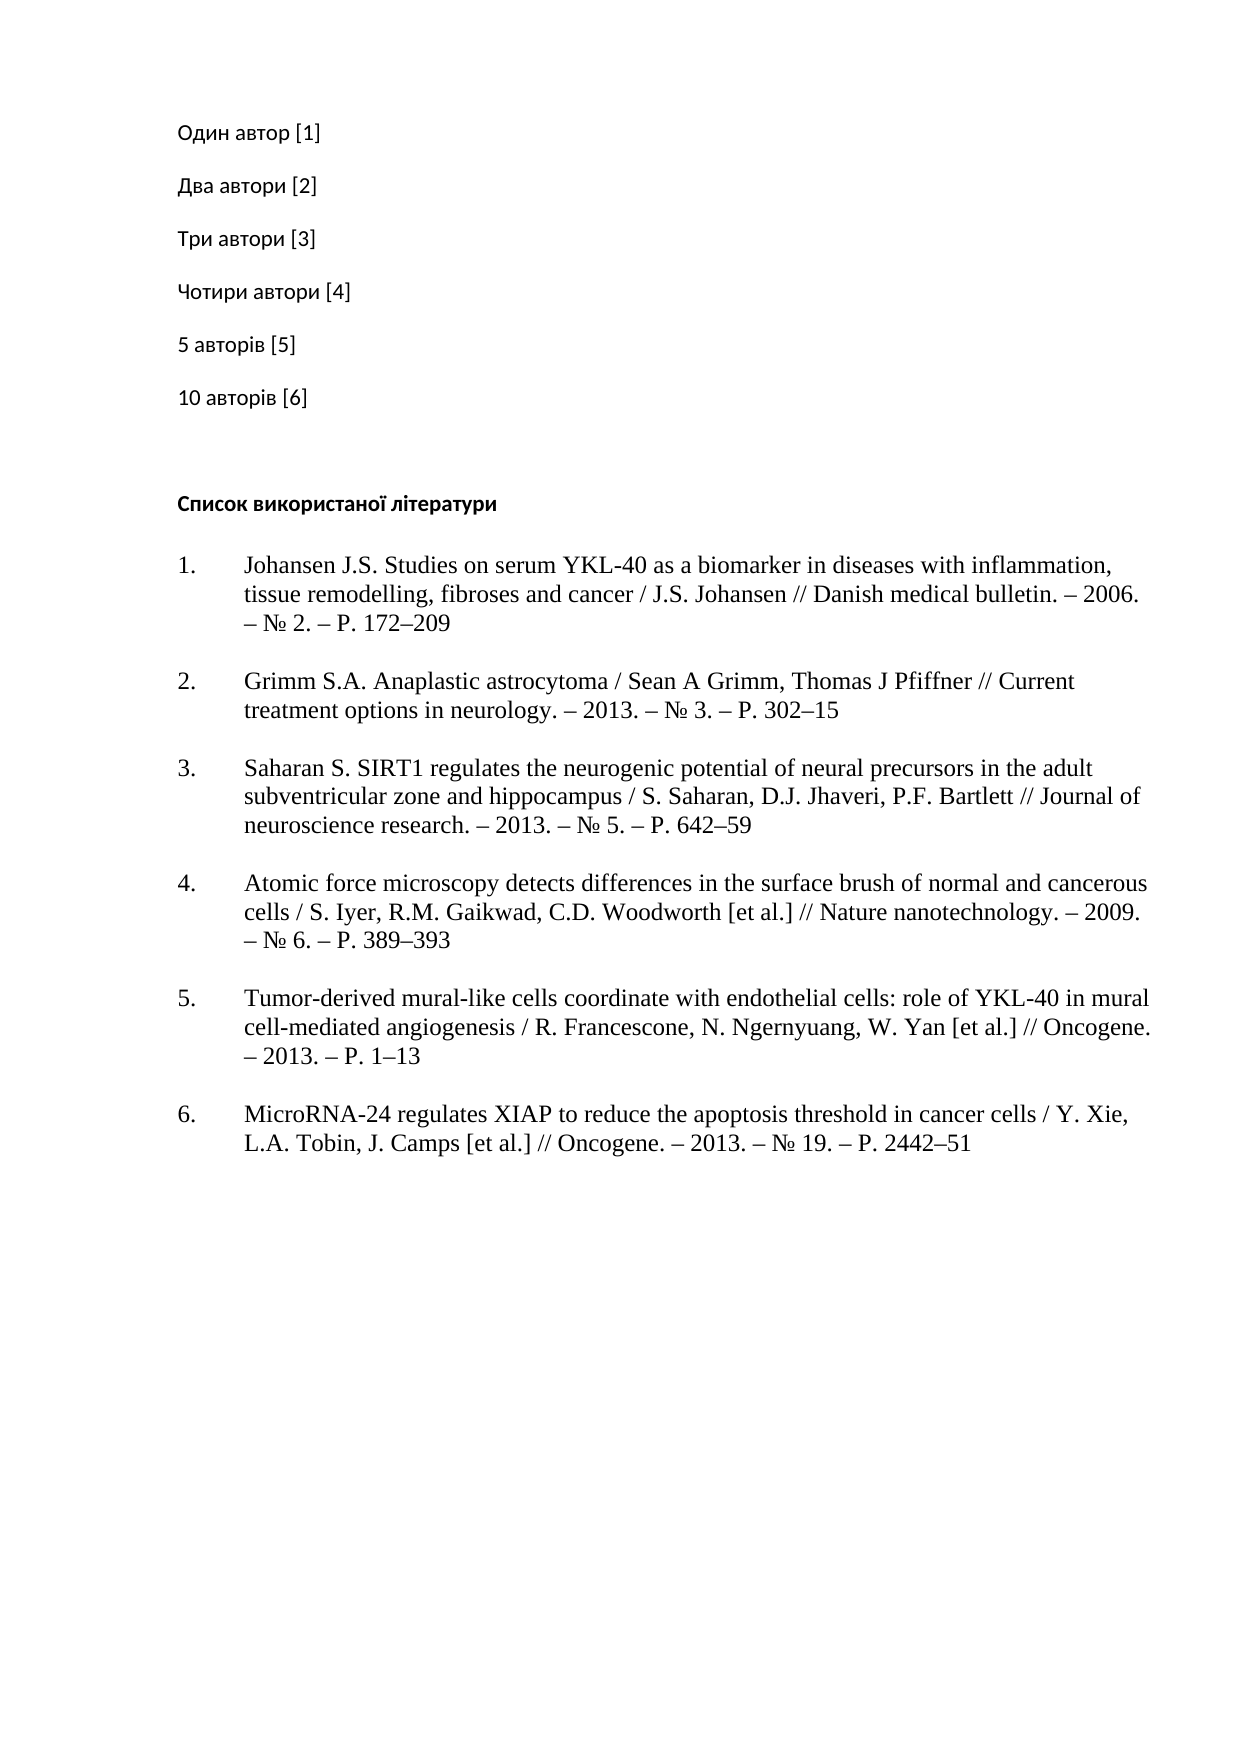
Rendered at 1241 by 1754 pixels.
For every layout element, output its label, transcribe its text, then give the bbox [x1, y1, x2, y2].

text Три автори [3] [177, 224, 1152, 252]
text 5 авторів [5] [177, 330, 1152, 358]
text Список використаної літератури [177, 489, 1152, 517]
text 5. Tumor-derived mural-like cells coordinate with endothelial cells: role of YKL-40 in mural cell-mediated angiogenesis / R. Francescone, N. Ngernyuang, W. Yan [et al.] // Oncogene. – 2013. – P. 1–13 [177, 983, 1152, 1070]
text 6. MicroRNA-24 regulates XIAP to reduce the apoptosis threshold in cancer cells / Y. Xie, L.A. Tobin, J. Camps [et al.] // Oncogene. – 2013. – № 19. – P. 2442–51 [177, 1099, 1152, 1156]
text 10 авторів [6] [177, 383, 1152, 411]
text 3. Saharan S. SIRT1 regulates the neurogenic potential of neural precursors in the adult subventricular zone and hippocampus / S. Saharan, D.J. Jhaveri, P.F. Bartlett // Journal of neuroscience research. – 2013. – № 5. – P. 642–59 [177, 753, 1152, 839]
text 1. Johansen J.S. Studies on serum YKL-40 as a biomarker in diseases with inflammation, tissue remodelling, fibroses and cancer / J.S. Johansen // Danish medical bulletin. – 2006. – № 2. – P. 172–209 [177, 551, 1152, 637]
text 4. Atomic force microscopy detects differences in the surface brush of normal and cancerous cells / S. Iyer, R.M. Gaikwad, C.D. Woodworth [et al.] // Nature nanotechnology. – 2009. – № 6. – P. 389–393 [177, 868, 1152, 954]
text Один автор [1] [177, 118, 1152, 146]
text Два автори [2] [177, 171, 1152, 199]
text Чотири автори [4] [177, 277, 1152, 305]
text 2. Grimm S.A. Anaplastic astrocytoma / Sean A Grimm, Thomas J Pfiffner // Current treatment options in neurology. – 2013. – № 3. – P. 302–15 [177, 666, 1152, 723]
